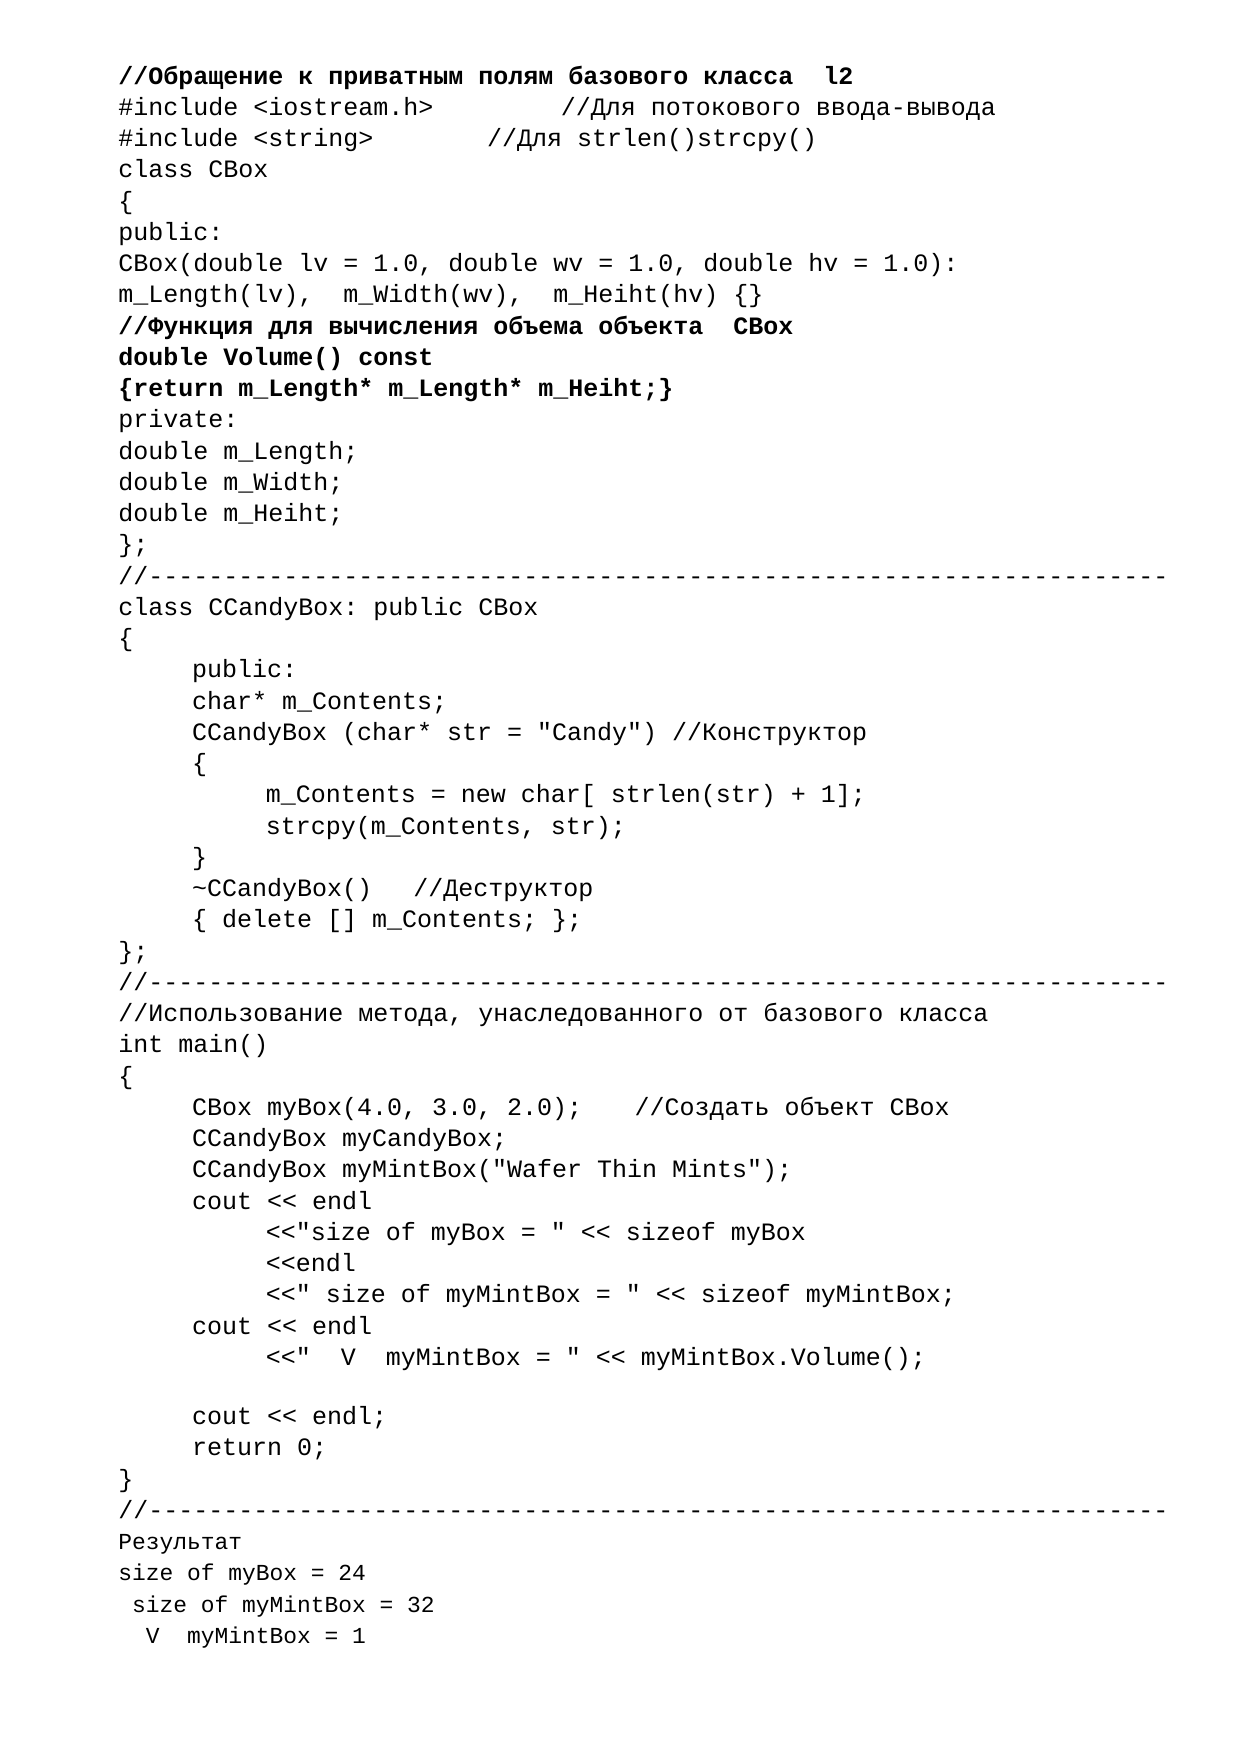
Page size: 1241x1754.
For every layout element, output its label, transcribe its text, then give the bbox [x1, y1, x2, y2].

text m_Contents = new char[ strlen(str) + 1]; [118, 778, 1181, 809]
text CCandyBox (char* str = "Candy") //Конструктор [118, 715, 1181, 747]
text double Volume() const [118, 340, 1181, 372]
text #include <iostream.h> //Для потокового ввода-вывода [118, 90, 1181, 122]
text cout << endl [118, 1309, 1181, 1340]
text class CBox [118, 153, 1181, 184]
text <<" size of myMintBox = " << sizeof myMintBox; [118, 1278, 1181, 1309]
text //-------------------------------------------------------------------- [118, 965, 1181, 997]
text //Обращение к приватным полям базового класса l2 [118, 59, 1181, 90]
text size of myMintBox = 32 [118, 1587, 1181, 1618]
text { [118, 184, 1181, 215]
text <<endl [118, 1247, 1181, 1278]
text cout << endl [118, 1184, 1181, 1215]
text #include <string> //Для strlen()strcpy() [118, 122, 1181, 153]
text char* m_Contents; [118, 684, 1181, 715]
text cout << endl; [118, 1399, 1181, 1431]
text class CCandyBox: public CBox [118, 590, 1181, 622]
text double m_Width; [118, 465, 1181, 497]
text }; [118, 934, 1181, 965]
text Результат [118, 1524, 1181, 1556]
text { [118, 1059, 1181, 1090]
text }; [118, 528, 1181, 559]
text double m_Length; [118, 434, 1181, 465]
text double m_Heiht; [118, 497, 1181, 528]
text CBox myBox(4.0, 3.0, 2.0); //Создать объект CBox [118, 1090, 1181, 1122]
text //-------------------------------------------------------------------- [118, 559, 1181, 590]
text m_Length(lv), m_Width(wv), m_Heiht(hv) {} [118, 278, 1181, 309]
text public: [118, 215, 1181, 247]
text //-------------------------------------------------------------------- [118, 1493, 1181, 1524]
text } [118, 840, 1181, 872]
text { delete [] m_Contents; }; [118, 903, 1181, 934]
text size of myBox = 24 [118, 1556, 1181, 1587]
text {return m_Length* m_Length* m_Heiht;} [118, 372, 1181, 403]
text ~CCandyBox() //Деструктор [118, 872, 1181, 903]
text CBox(double lv = 1.0, double wv = 1.0, double hv = 1.0): [118, 247, 1181, 278]
text V myMintBox = 1 [118, 1618, 1181, 1649]
text <<" V myMintBox = " << myMintBox.Volume(); [118, 1340, 1181, 1372]
text strcpy(m_Contents, str); [118, 809, 1181, 840]
text CCandyBox myMintBox("Wafer Thin Mints"); [118, 1153, 1181, 1184]
text { [118, 747, 1181, 778]
text public: [118, 653, 1181, 684]
text int main() [118, 1028, 1181, 1059]
text //Использование метода, унаследованного от базового класса [118, 997, 1181, 1028]
text } [118, 1462, 1181, 1493]
text CCandyBox myCandyBox; [118, 1122, 1181, 1153]
text private: [118, 403, 1181, 434]
text { [118, 622, 1181, 653]
text return 0; [118, 1431, 1181, 1462]
text <<"size of myBox = " << sizeof myBox [118, 1215, 1181, 1247]
text //Функция для вычисления объема объекта CBox [118, 309, 1181, 340]
